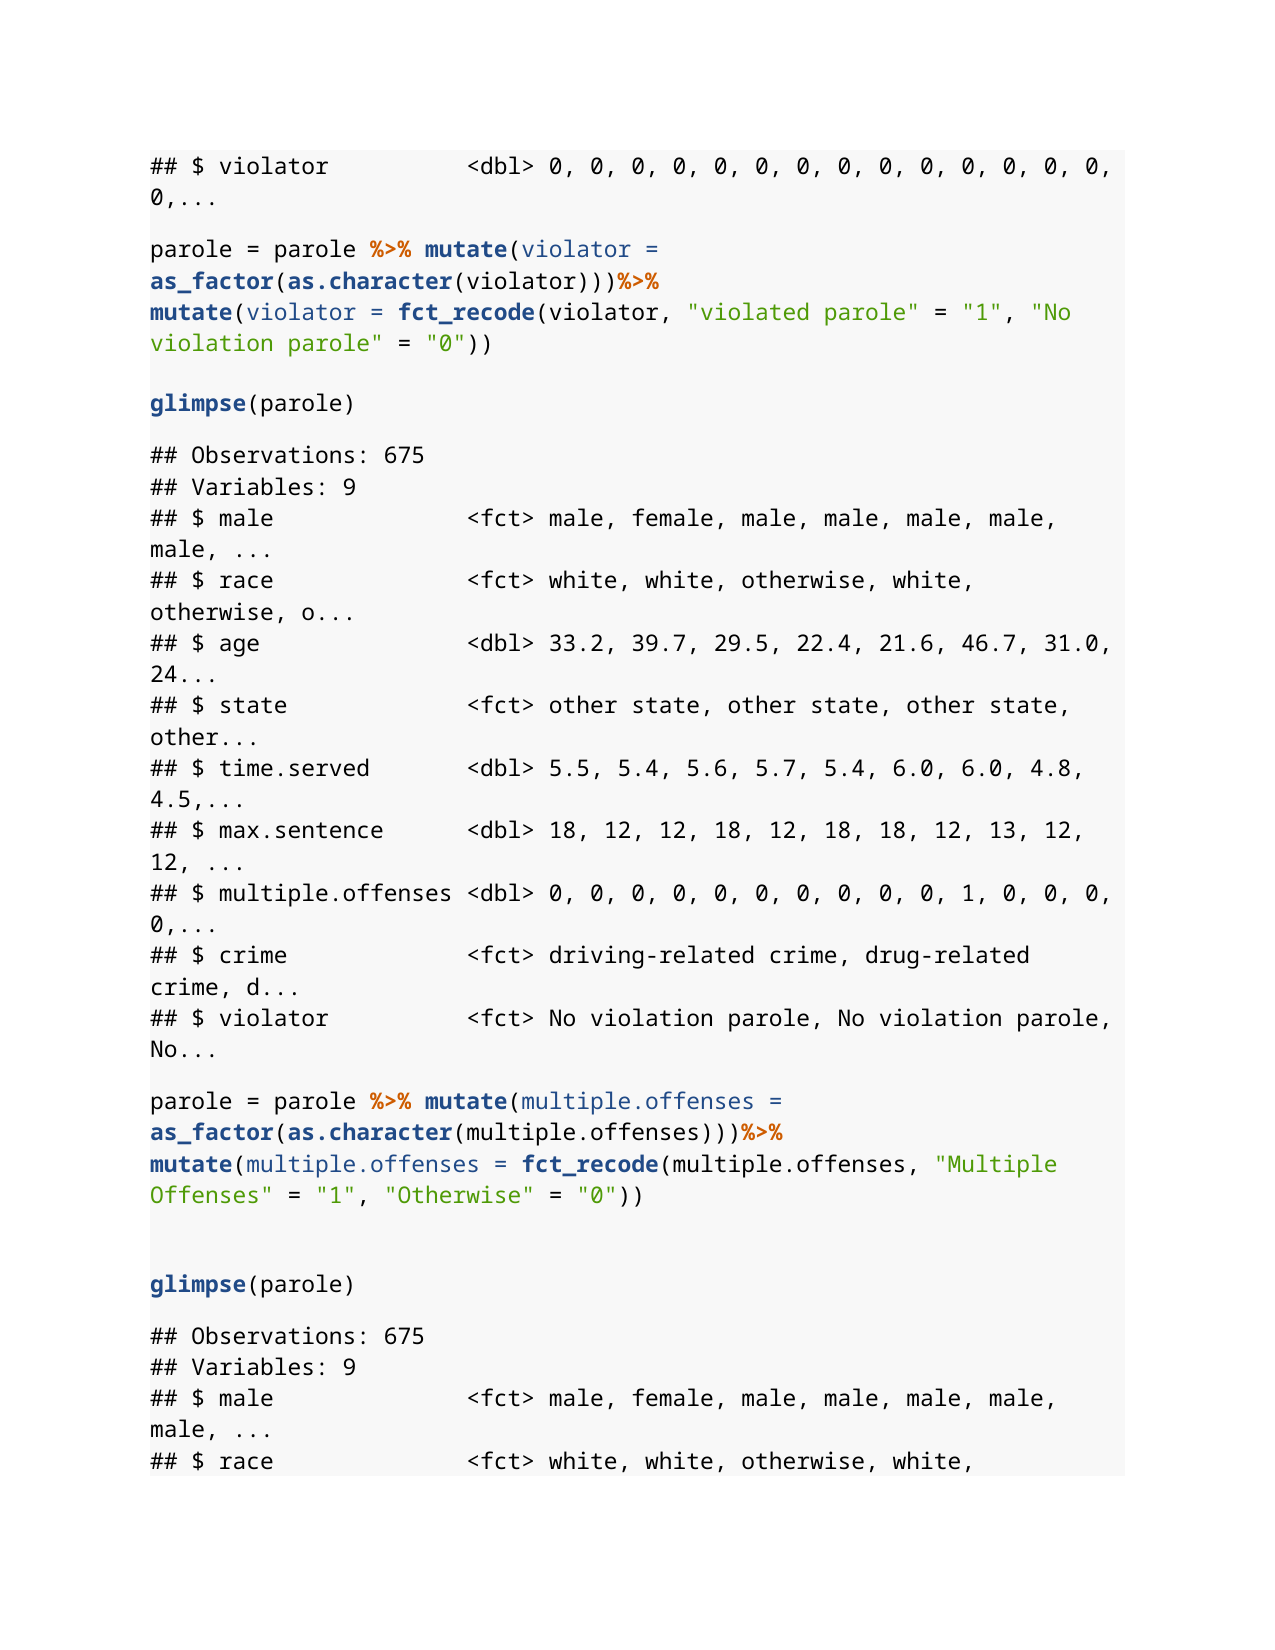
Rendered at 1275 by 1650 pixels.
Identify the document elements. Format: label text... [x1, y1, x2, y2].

text ## Observations: 675 ## Variables: 9 ## $ male <fct> male, female, male, male, male, male, male, ... ## $ race <fct> white, white, otherwise, white, otherwise, o... ## $ age <dbl> 33.2, 39.7, 29.5, 22.4, 21.6, 46.7, 31.0, 24... ## $ state <fct> other state, other state, other state, other... ## $ time.served <dbl> 5.5, 5.4, 5.6, 5.7, 5.4, 6.0, 6.0, 4.8, 4.5,... ## $ max.sentence <dbl> 18, 12, 12, 18, 12, 18, 18, 12, 13, 12, 12, ... ## $ multiple.offenses <dbl> 0, 0, 0, 0, 0, 0, 0, 0, 0, 0, 1, 0, 0, 0, 0,... ## $ crime <fct> driving-related crime, drug-related crime, d... ## $ violator <fct> No violation parole, No violation parole, No... [150, 439, 1125, 1064]
text parole = parole %>% mutate(violator = as_factor(as.character(violator)))%>% mutate(violator = fct_recode(violator, "violated parole" = "1", "No violation parole" = "0")) glimpse(parole) [150, 233, 1125, 418]
text parole = parole %>% mutate(multiple.offenses = as_factor(as.character(multiple.offenses)))%>% mutate(multiple.offenses = fct_recode(multiple.offenses, "Multiple Offenses" = "1", "Otherwise" = "0")) glimpse(parole) [150, 1085, 1125, 1299]
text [150, 150, 1125, 212]
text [150, 1319, 1125, 1476]
